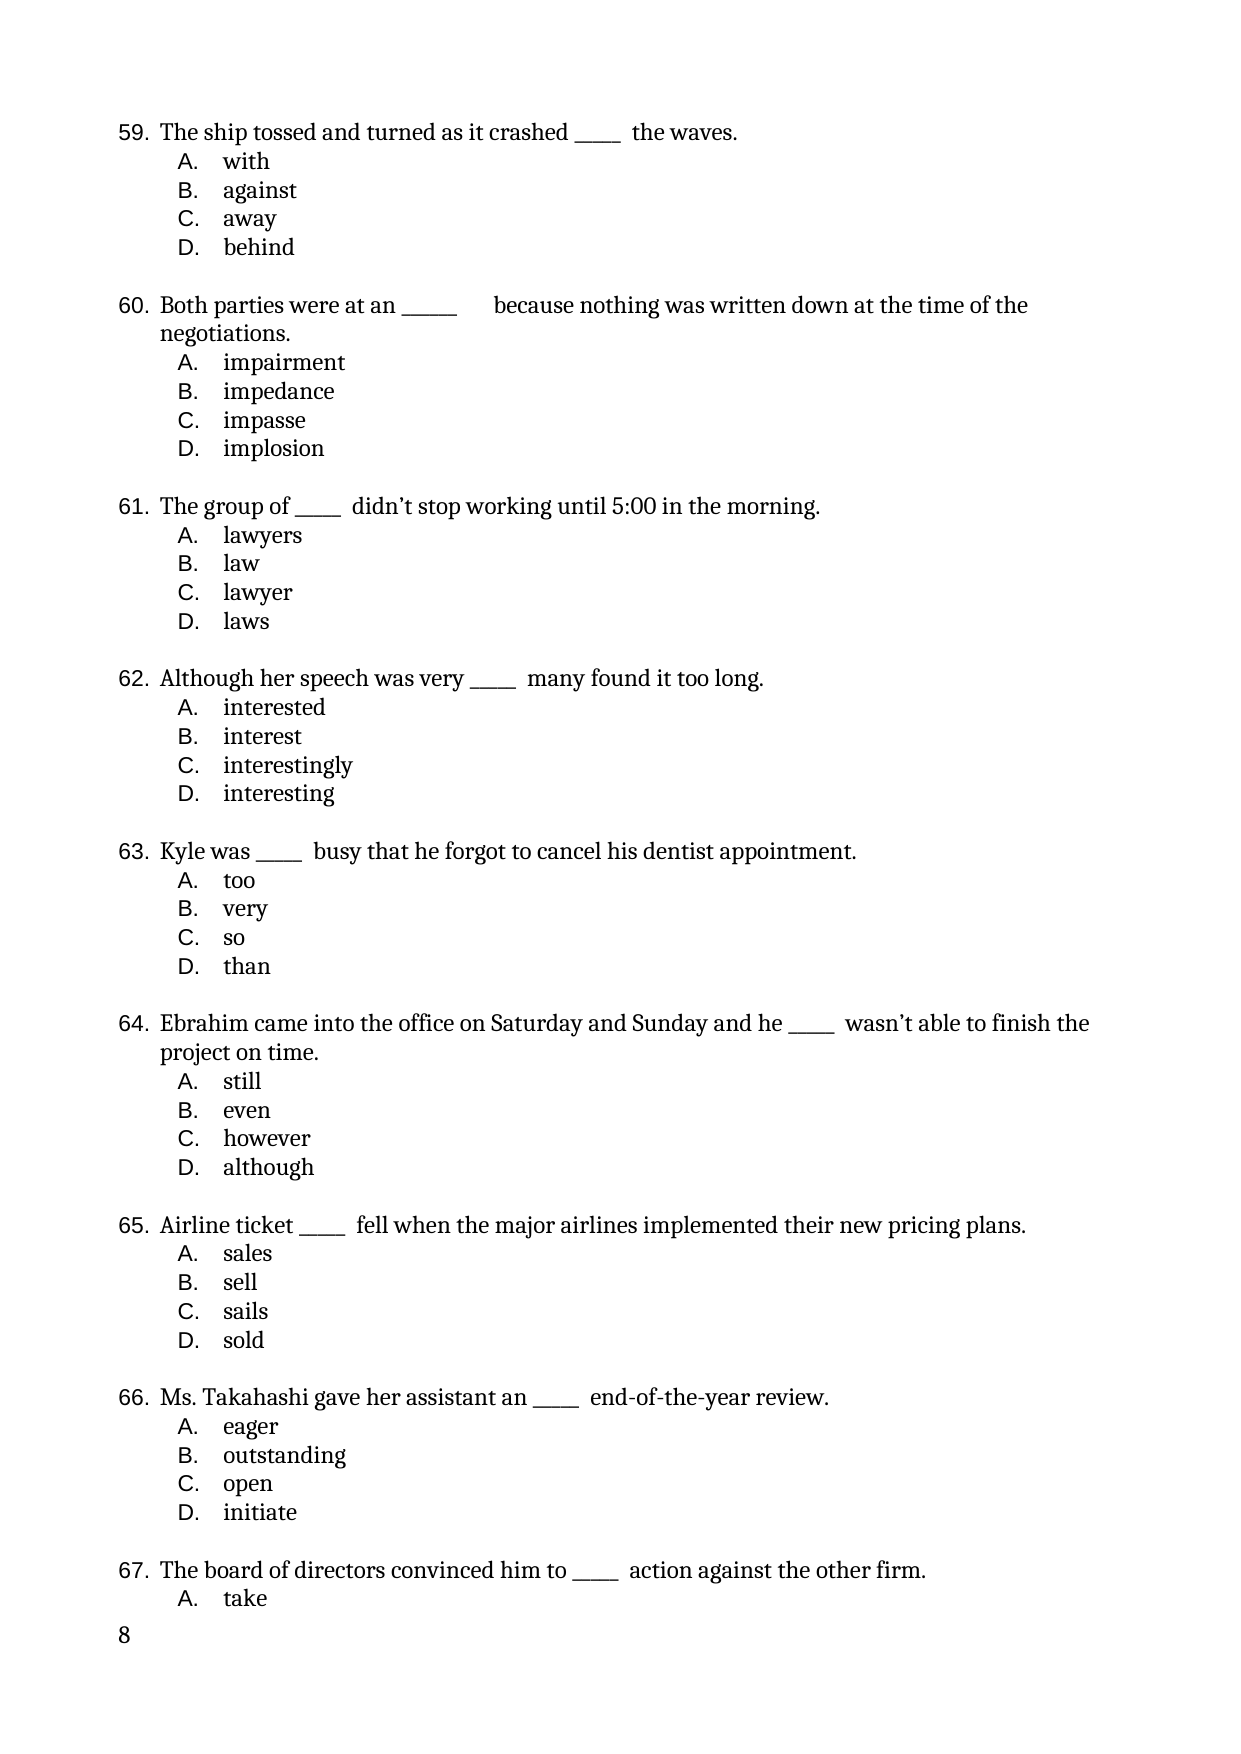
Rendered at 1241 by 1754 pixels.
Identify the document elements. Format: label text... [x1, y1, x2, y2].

list with [177, 147, 1122, 176]
list interestingly [177, 751, 1122, 779]
list take [177, 1584, 1122, 1613]
list sold [177, 1326, 1122, 1354]
list lawyers [177, 521, 1122, 549]
list Both parties were at an ______ because nothing was written down at the time of the negotiations. [118, 291, 1122, 348]
list although [177, 1153, 1122, 1182]
list outstanding [177, 1441, 1122, 1469]
list impedance [177, 377, 1122, 406]
list impasse [177, 406, 1122, 434]
list so [177, 923, 1122, 952]
list even [177, 1096, 1122, 1124]
list away [177, 204, 1122, 233]
list implosion [177, 434, 1122, 463]
list open [177, 1469, 1122, 1498]
list still [177, 1067, 1122, 1096]
list The ship tossed and turned as it crashed _____ the waves. [118, 118, 1122, 147]
list sales [177, 1239, 1122, 1268]
list laws [177, 607, 1122, 636]
list however [177, 1124, 1122, 1153]
list The board of directors convinced him to _____ action against the other firm. [118, 1556, 1122, 1584]
list Ebrahim came into the office on Saturday and Sunday and he _____ wasn’t able to finish the project on time. [118, 1009, 1122, 1067]
list initiate [177, 1498, 1122, 1527]
list Ms. Takahashi gave her assistant an _____ end-of-the-year review. [118, 1383, 1122, 1412]
list behind [177, 233, 1122, 262]
list interested [177, 693, 1122, 722]
list too [177, 866, 1122, 894]
list Kyle was _____ busy that he forgot to cancel his dentist appointment. [118, 837, 1122, 866]
list law [177, 549, 1122, 578]
list Airline ticket _____ fell when the major airlines implemented their new pricing plans. [118, 1211, 1122, 1239]
list interesting [177, 779, 1122, 808]
list sell [177, 1268, 1122, 1297]
list very [177, 894, 1122, 923]
list Although her speech was very _____ many found it too long. [118, 664, 1122, 693]
list interest [177, 722, 1122, 751]
list sails [177, 1297, 1122, 1326]
list impairment [177, 348, 1122, 377]
list The group of _____ didn’t stop working until 5:00 in the morning. [118, 492, 1122, 521]
list eager [177, 1412, 1122, 1441]
list against [177, 176, 1122, 204]
list lawyer [177, 578, 1122, 607]
list than [177, 952, 1122, 981]
